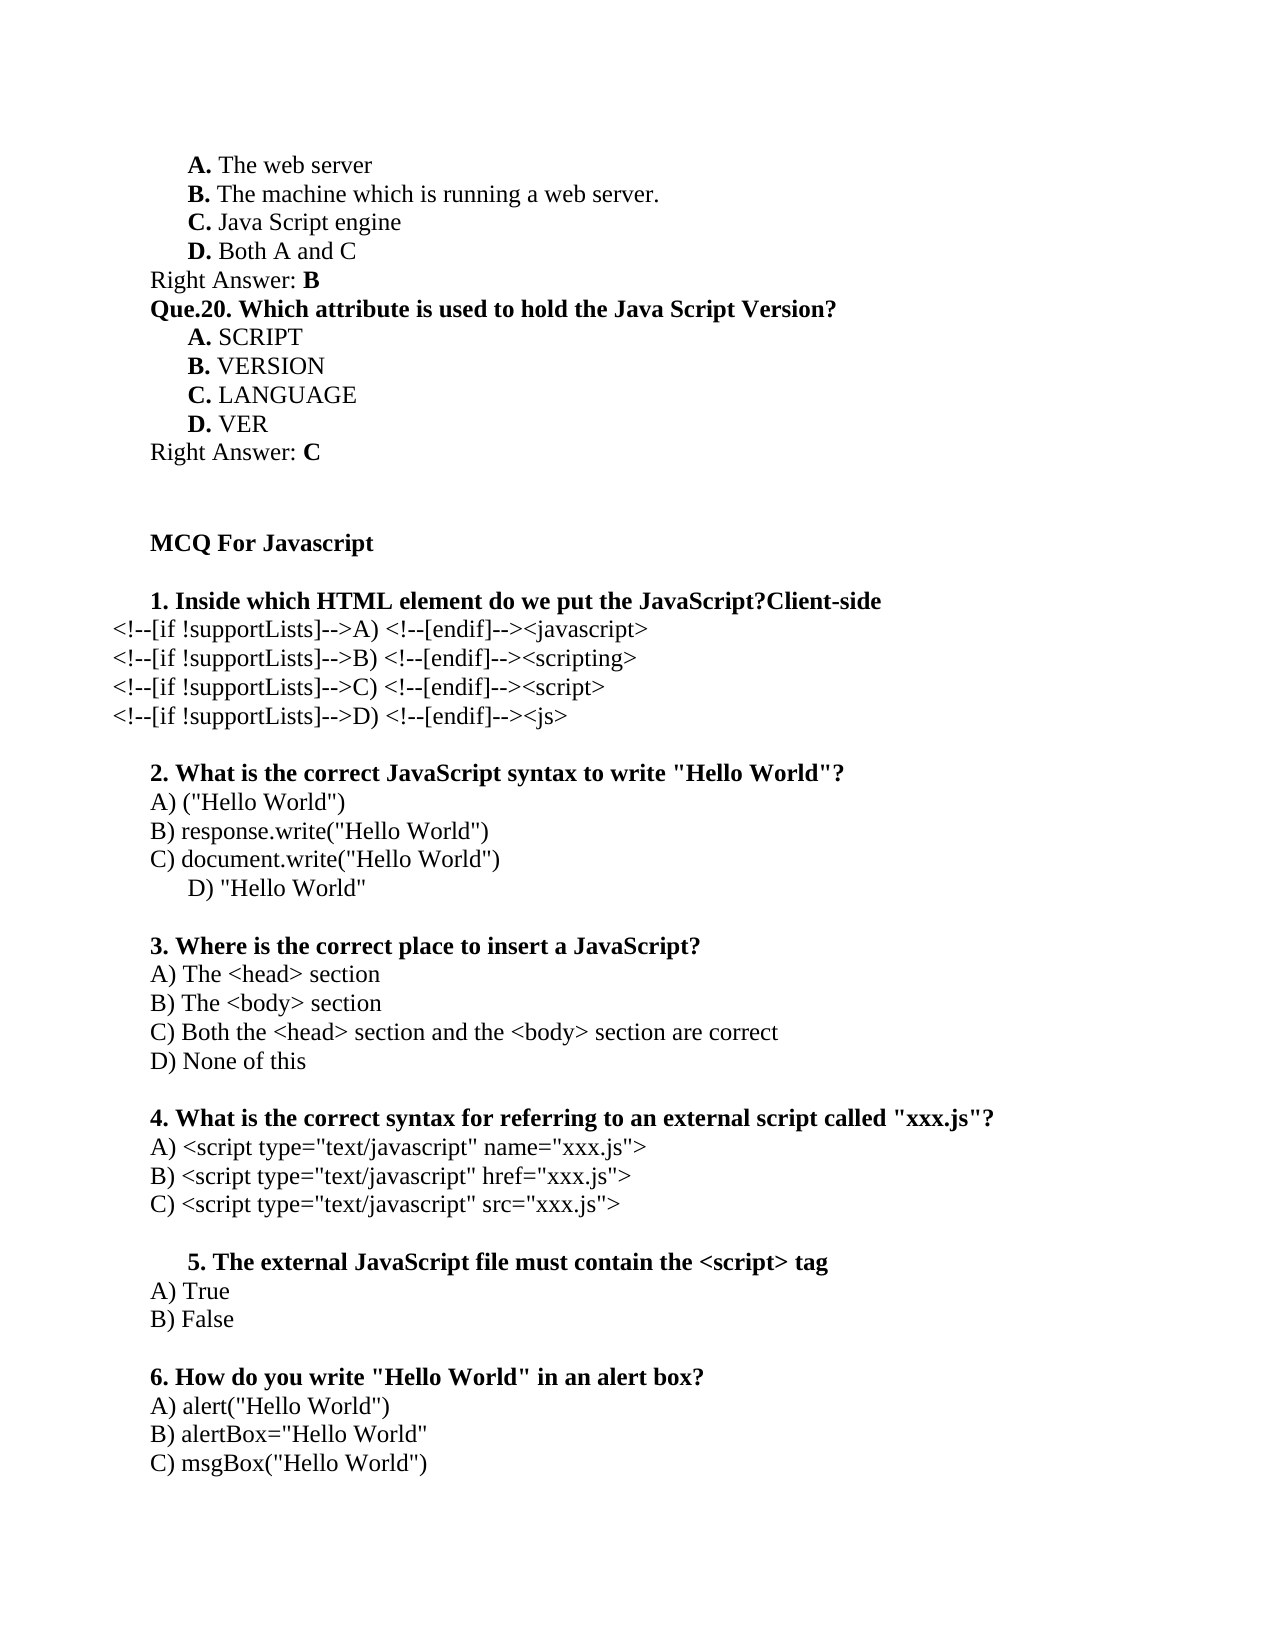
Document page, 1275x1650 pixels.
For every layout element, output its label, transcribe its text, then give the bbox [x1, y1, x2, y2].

text B) response.write("Hello World") [150, 816, 1125, 844]
text A) True [150, 1276, 1125, 1304]
text 6. How do you write "Hello World" in an alert box? [150, 1362, 1125, 1391]
text D) "Hello World" [150, 873, 1125, 902]
text Right Answer: B [150, 265, 1125, 294]
text Right Answer: C [150, 437, 1125, 466]
text <!--[if !supportLists]-->D) <!--[endif]--><js> [112, 701, 1125, 729]
text A) <script type="text/javascript" name="xxx.js"> [150, 1132, 1125, 1161]
text A) alert("Hello World") [150, 1391, 1125, 1419]
text D) None of this [150, 1046, 1125, 1074]
text <!--[if !supportLists]-->C) <!--[endif]--><script> [112, 672, 1125, 701]
text C) Both the <head> section and the <body> section are correct [150, 1017, 1125, 1046]
text B) <script type="text/javascript" href="xxx.js"> [150, 1161, 1125, 1189]
text D. Both A and C [150, 236, 1125, 265]
text 4. What is the correct syntax for referring to an external script called "xxx.js"? [150, 1103, 1125, 1132]
text A) The <head> section [150, 959, 1125, 988]
text 3. Where is the correct place to insert a JavaScript? [150, 931, 1125, 959]
text <!--[if !supportLists]-->A) <!--[endif]--><javascript> [112, 614, 1125, 643]
text 2. What is the correct JavaScript syntax to write "Hello World"? [150, 758, 1125, 787]
text A. The web server [150, 150, 1125, 179]
text B) alertBox="Hello World" [150, 1419, 1125, 1448]
text B) The <body> section [150, 988, 1125, 1017]
text Que.20. Which attribute is used to hold the Java Script Version? [150, 294, 1125, 322]
text C. Java Script engine [150, 207, 1125, 236]
text A) ("Hello World") [150, 787, 1125, 816]
text D. VER [150, 409, 1125, 437]
text C) document.write("Hello World") [150, 844, 1125, 873]
text B. The machine which is running a web server. [150, 179, 1125, 207]
text 1. Inside which HTML element do we put the JavaScript?Client-side [150, 586, 1125, 614]
text A. SCRIPT [150, 322, 1125, 351]
text B) False [150, 1304, 1125, 1333]
text C) msgBox("Hello World") [150, 1448, 1125, 1477]
text B. VERSION [150, 351, 1125, 380]
text 5. The external JavaScript file must contain the <script> tag [150, 1247, 1125, 1276]
text MCQ For Javascript [150, 528, 1125, 557]
text C. LANGUAGE [150, 380, 1125, 409]
text C) <script type="text/javascript" src="xxx.js"> [150, 1189, 1125, 1218]
text <!--[if !supportLists]-->B) <!--[endif]--><scripting> [112, 643, 1125, 672]
